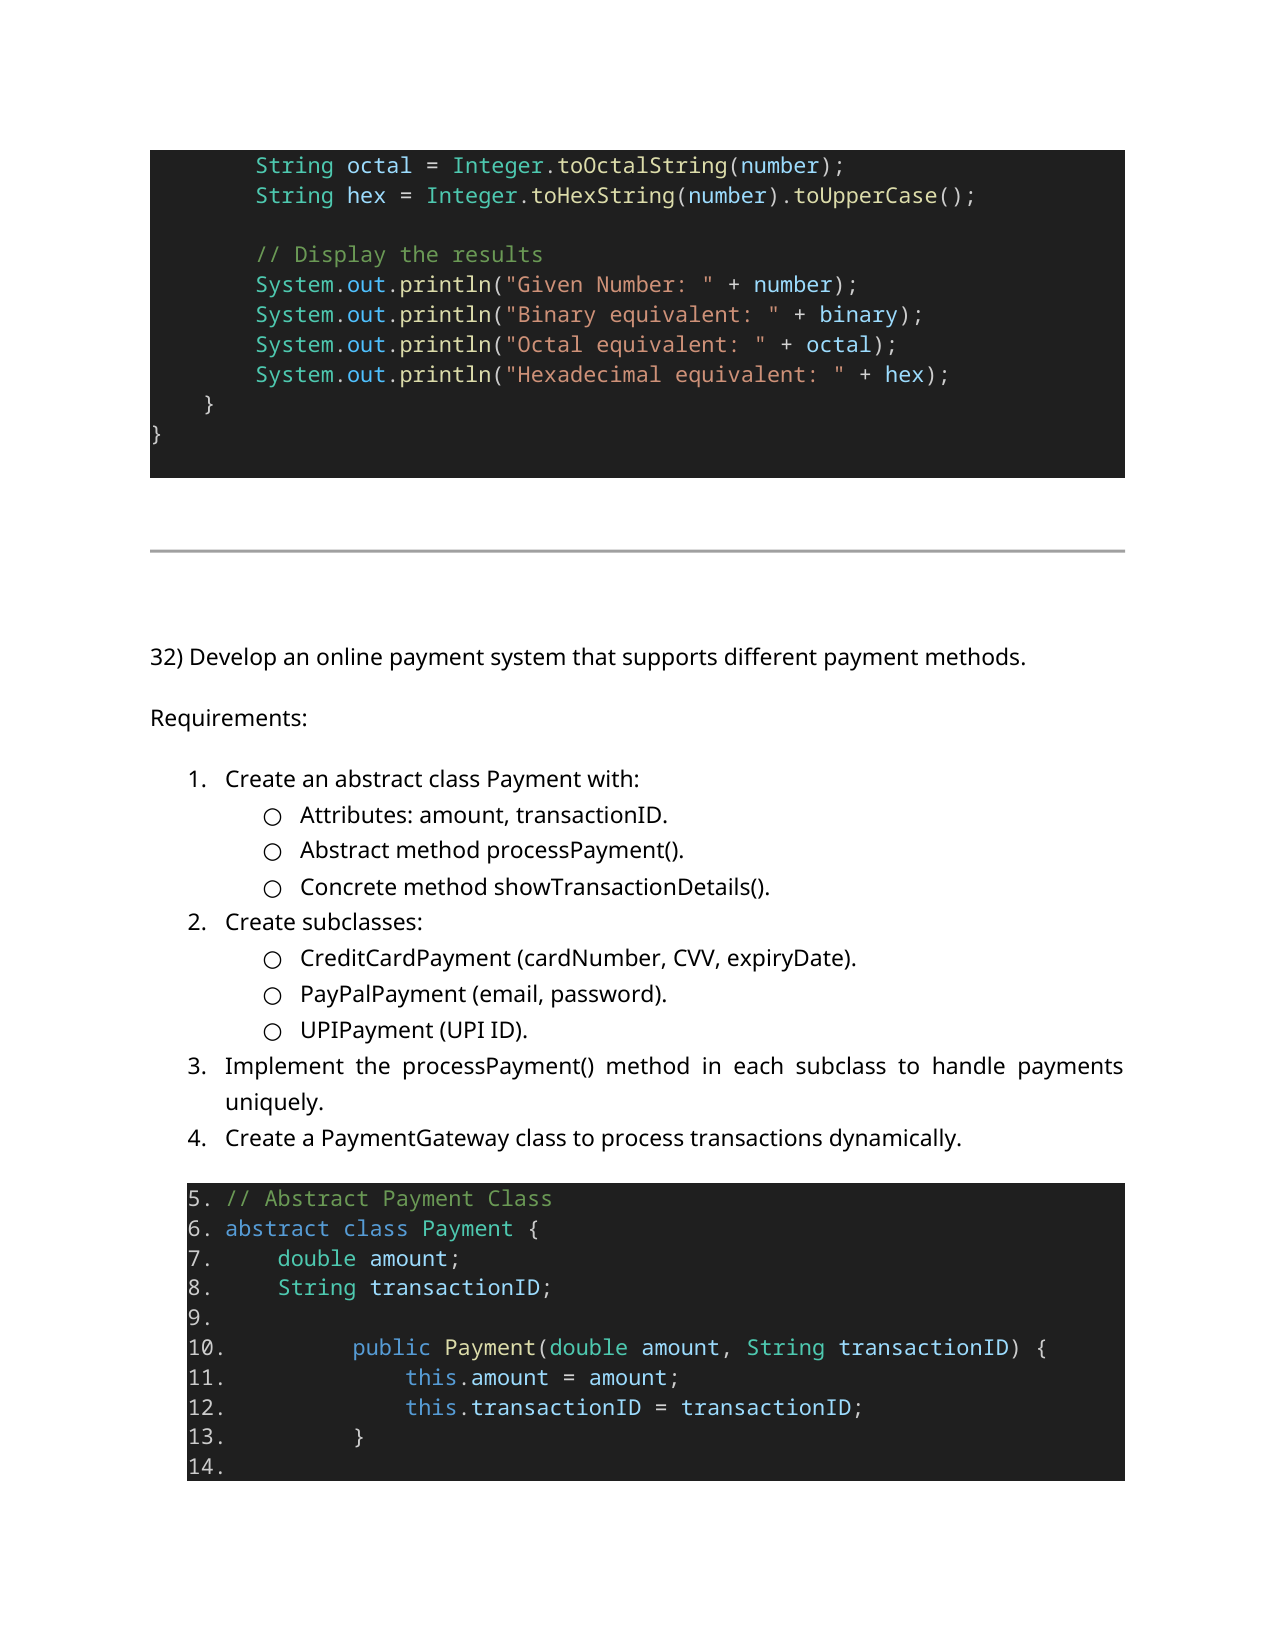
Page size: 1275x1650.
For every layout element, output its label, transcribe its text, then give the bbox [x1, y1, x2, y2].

list Create a PaymentGateway class to process transactions dynamically. [187, 1122, 1125, 1153]
list double amount; [187, 1242, 1125, 1272]
list Create an abstract class Payment with: [187, 763, 1125, 794]
list Implement the processPayment() method in each subclass to handle payments uniquely. [187, 1050, 1125, 1117]
list Create subclasses: [187, 906, 1125, 938]
text } [150, 388, 1125, 418]
text System.out.println("Binary equivalent: " + binary); [150, 299, 1125, 329]
list Attributes: amount, transactionID. [262, 798, 1125, 830]
text System.out.println("Octal equivalent: " + octal); [150, 329, 1125, 358]
text String hex = Integer.toHexString(number).toUpperCase(); [150, 180, 1125, 209]
text System.out.println("Hexadecimal equivalent: " + hex); [150, 358, 1125, 388]
list UPIPayment (UPI ID). [262, 1014, 1125, 1045]
list PayPalPayment (email, password). [262, 978, 1125, 1009]
text } [150, 418, 1125, 448]
list Abstract method processPayment(). [262, 834, 1125, 866]
text String octal = Integer.toOctalString(number); [150, 150, 1125, 180]
list public Payment(double amount, String transactionID) { [187, 1332, 1125, 1362]
list CreditCardPayment (cardNumber, CVV, expiryDate). [262, 942, 1125, 973]
list this.amount = amount; [187, 1362, 1125, 1391]
list String transactionID; [187, 1272, 1125, 1302]
text Requirements: [150, 702, 1125, 733]
list abstract class Payment { [187, 1213, 1125, 1242]
list this.transactionID = transactionID; [187, 1391, 1125, 1421]
list Concrete method showTransactionDetails(). [262, 870, 1125, 902]
list } [187, 1421, 1125, 1451]
list // Abstract Payment Class [187, 1183, 1125, 1213]
text 32) Develop an online payment system that supports different payment methods. [150, 641, 1125, 672]
text System.out.println("Given Number: " + number); [150, 269, 1125, 299]
text // Display the results [150, 239, 1125, 269]
